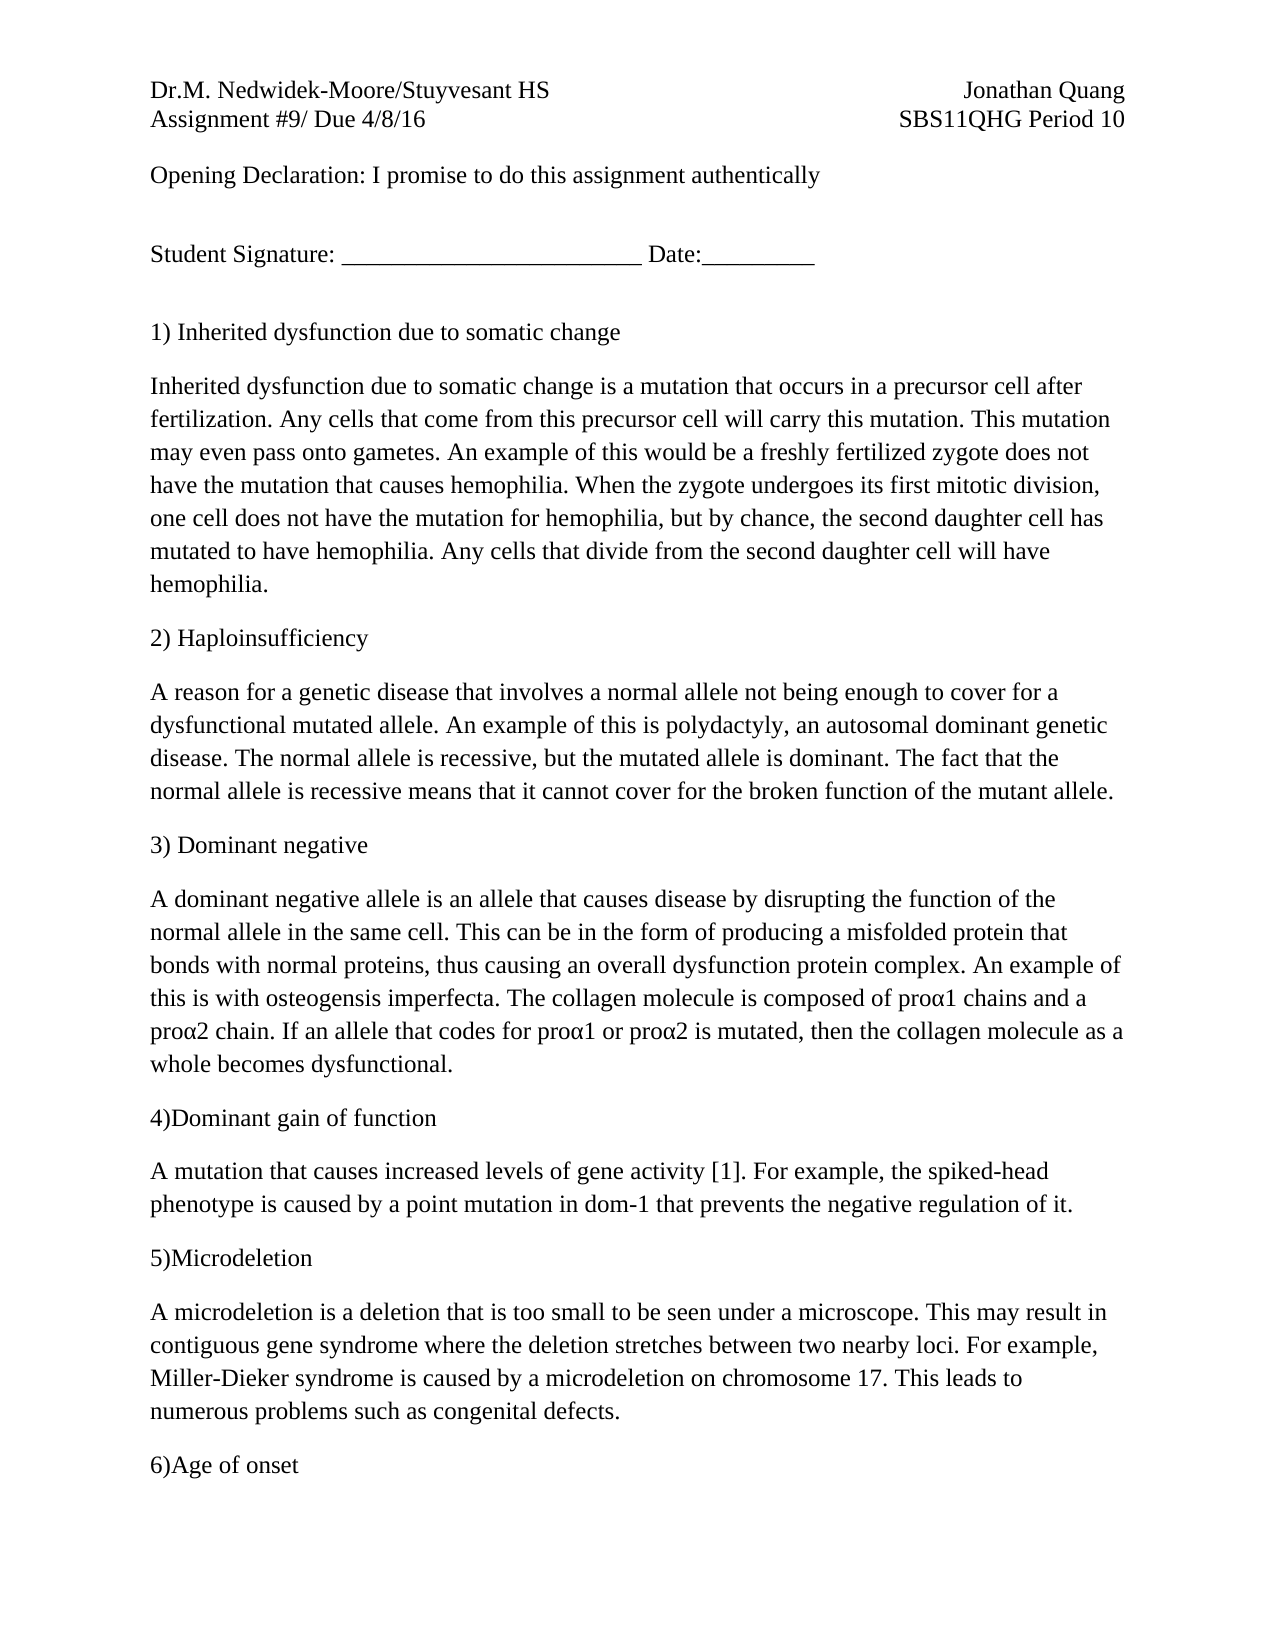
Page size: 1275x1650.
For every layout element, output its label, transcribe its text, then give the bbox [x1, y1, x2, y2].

text 3) Dominant negative [150, 830, 1125, 858]
text A mutation that causes increased levels of gene activity [1]. For example, the spiked-head phenotype is caused by a point mutation in dom-1 that prevents the negative regulation of it. [150, 1156, 1125, 1218]
text 5)Microdeletion [150, 1243, 1125, 1272]
text 6)Age of onset [150, 1450, 1125, 1479]
text Inherited dysfunction due to somatic change is a mutation that occurs in a precursor cell after fertilization. Any cells that come from this precursor cell will carry this mutation. This mutation may even pass onto gametes. An example of this would be a freshly fertilized zygote does not have the mutation that causes hemophilia. When the zygote undergoes its first mitotic division, one cell does not have the mutation for hemophilia, but by chance, the second daughter cell has mutated to have hemophilia. Any cells that divide from the second daughter cell will have hemophilia. [150, 371, 1125, 598]
text 4)Dominant gain of function [150, 1103, 1125, 1131]
text A reason for a genetic disease that involves a normal allele not being enough to cover for a dysfunctional mutated allele. An example of this is polydactyly, an autosomal dominant genetic disease. The normal allele is recessive, but the mutated allele is dominant. The fact that the normal allele is recessive means that it cannot cover for the broken function of the mutant allele. [150, 677, 1125, 805]
text Opening Declaration: I promise to do this assignment authentically [150, 161, 1125, 189]
text 2) Haploinsufficiency [150, 623, 1125, 652]
text A dominant negative allele is an allele that causes disease by disrupting the function of the normal allele in the same cell. This can be in the form of producing a misfolded protein that bonds with normal proteins, thus causing an overall dysfunction protein complex. An example of this is with osteogensis imperfecta. The collagen molecule is composed of proα1 chains and a proα2 chain. If an allele that codes for proα1 or proα2 is mutated, then the collagen molecule as a whole becomes dysfunctional. [150, 884, 1125, 1077]
text Student Signature: ________________________ Date:_________ [150, 239, 1125, 268]
text 1) Inherited dysfunction due to somatic change [150, 317, 1125, 346]
text A microdeletion is a deletion that is too small to be seen under a microscope. This may result in contiguous gene syndrome where the deletion stretches between two nearby loci. For example, Miller-Dieker syndrome is caused by a microdeletion on chromosome 17. This leads to numerous problems such as congenital defects. [150, 1297, 1125, 1425]
